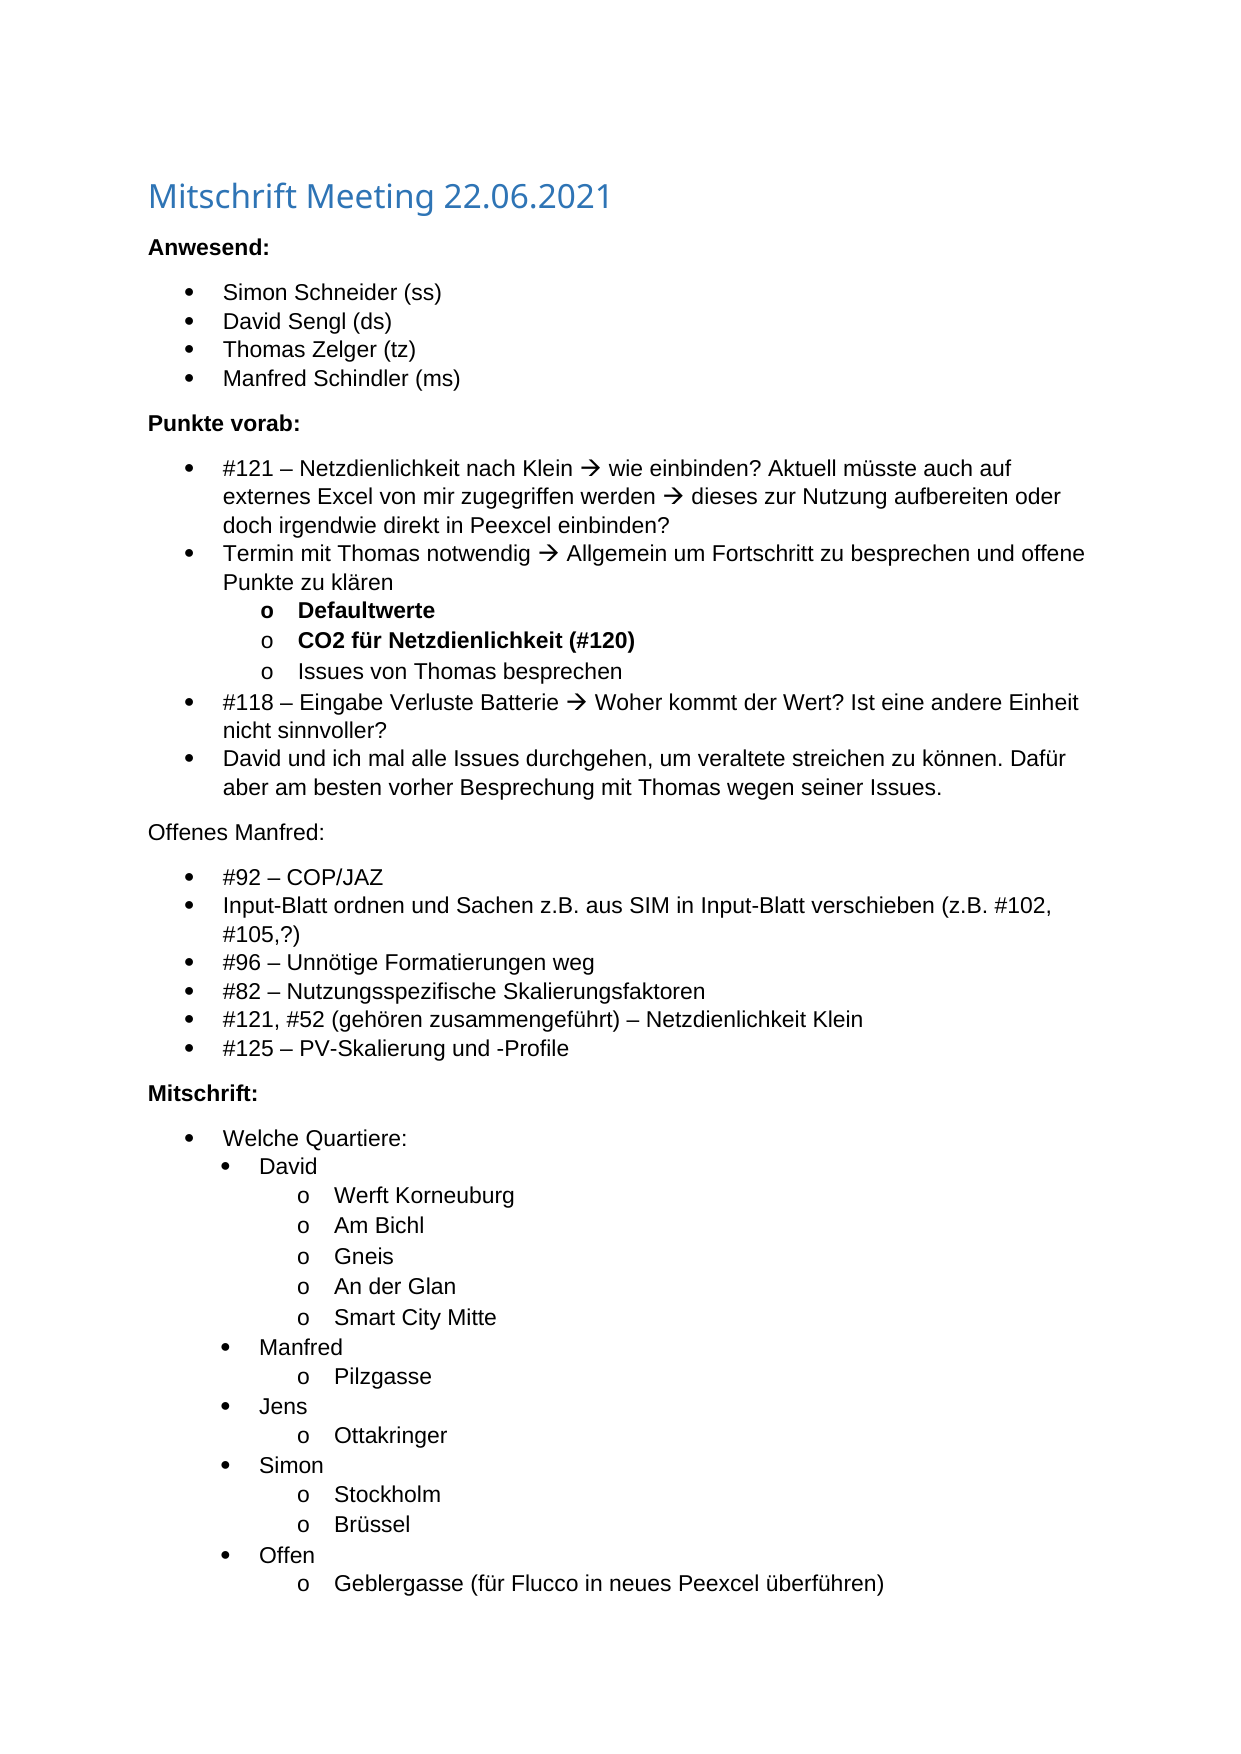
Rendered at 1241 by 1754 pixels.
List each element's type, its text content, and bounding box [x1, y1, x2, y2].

list Gneis [296, 1243, 1093, 1271]
text Punkte vorab: [148, 409, 1093, 436]
subtitle Mitschrift Meeting 22.06.2021 [148, 173, 1093, 218]
list #121 – Netzdienlichkeit nach Klein wie einbinden? Aktuell müsste auch auf externes Excel von mir zugegriffen werden dieses zur Nutzung aufbereiten oder doch irgendwie direkt in Peexcel einbinden? [185, 455, 1093, 538]
list Ottakringer [296, 1422, 1093, 1450]
list Am Bichl [296, 1212, 1093, 1241]
list Defaultwerte [260, 597, 1093, 625]
list David [221, 1153, 1093, 1179]
list Manfred [221, 1334, 1093, 1361]
list #118 – Eingabe Verluste Batterie Woher kommt der Wert? Ist eine andere Einheit nicht sinnvoller? [185, 688, 1093, 743]
list Brüssel [296, 1511, 1093, 1539]
list CO2 für Netzdienlichkeit (#120) [260, 627, 1093, 656]
list Pilzgasse [296, 1363, 1093, 1391]
list Jens [221, 1393, 1093, 1419]
list Smart City Mitte [296, 1304, 1093, 1332]
list Werft Korneuburg [296, 1182, 1093, 1210]
list #96 – Unnötige Formatierungen weg [185, 949, 1093, 976]
list #125 – PV-Skalierung und -Profile [185, 1034, 1093, 1061]
text Offenes Manfred: [148, 819, 1093, 845]
list Simon [221, 1452, 1093, 1478]
list #121, #52 (gehören zusammengeführt) – Netzdienlichkeit Klein [185, 1006, 1093, 1032]
list An der Glan [296, 1273, 1093, 1302]
text Mitschrift: [148, 1080, 1093, 1106]
list Termin mit Thomas notwendig Allgemein um Fortschritt zu besprechen und offene Punkte zu klären [185, 540, 1093, 595]
list Stockholm [296, 1481, 1093, 1509]
list Input-Blatt ordnen und Sachen z.B. aus SIM in Input-Blatt verschieben (z.B. #102, #105,?) [185, 892, 1093, 947]
text Anwesend: [148, 234, 1093, 260]
list Welche Quartiere: [185, 1125, 1093, 1151]
list Offen [221, 1542, 1093, 1568]
list #92 – COP/JAZ [185, 864, 1093, 890]
list Manfred Schindler (ms) [185, 364, 1093, 391]
list #82 – Nutzungsspezifische Skalierungsfaktoren [185, 978, 1093, 1004]
list Thomas Zelger (tz) [185, 336, 1093, 362]
list Geblergasse (für Flucco in neues Peexcel überführen) [296, 1570, 1093, 1598]
list David Sengl (ds) [185, 308, 1093, 334]
list Issues von Thomas besprechen [260, 658, 1093, 686]
list Simon Schneider (ss) [185, 279, 1093, 306]
list David und ich mal alle Issues durchgehen, um veraltete streichen zu können. Dafür aber am besten vorher Besprechung mit Thomas wegen seiner Issues. [185, 745, 1093, 800]
